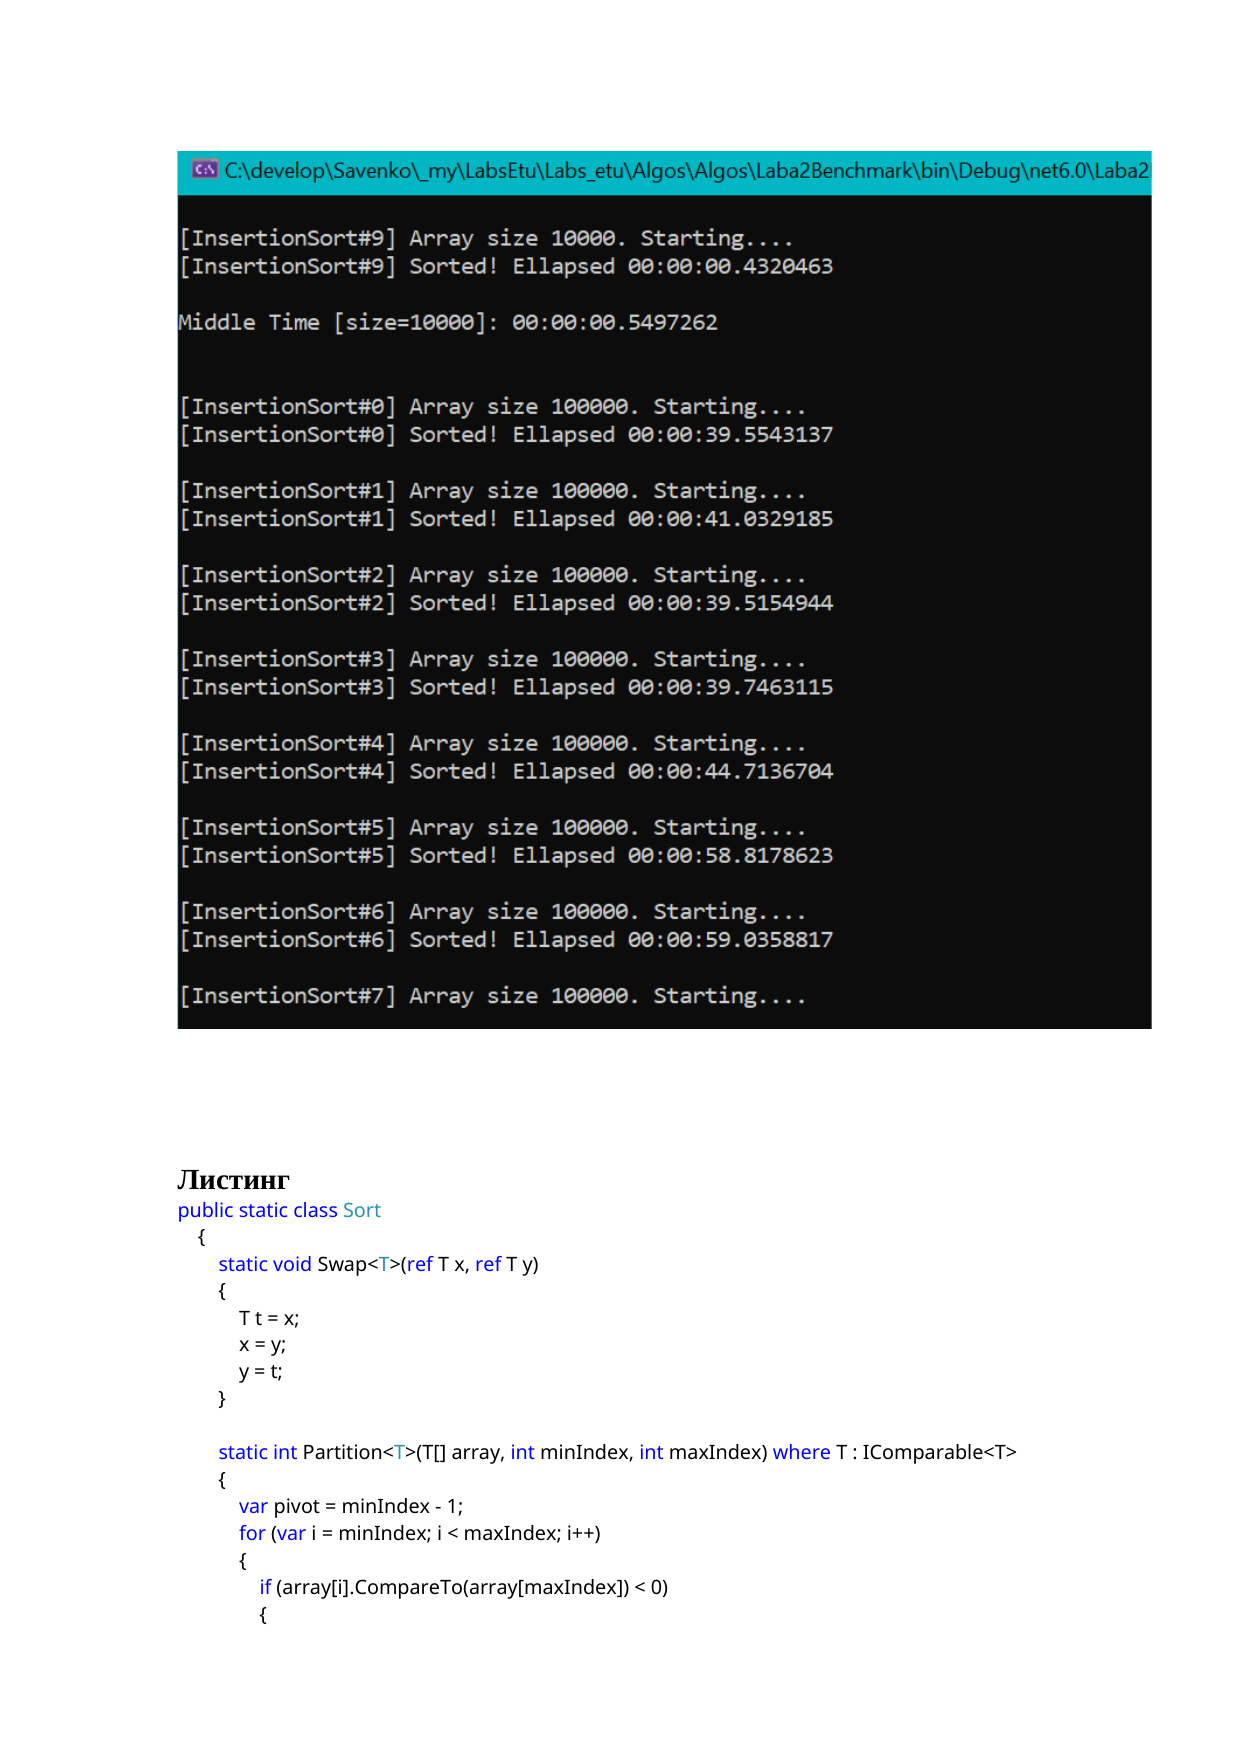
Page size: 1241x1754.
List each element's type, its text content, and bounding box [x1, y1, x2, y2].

text { [177, 1601, 1152, 1627]
text if (array[i].CompareTo(array[maxIndex]) < 0) [177, 1573, 1152, 1601]
text var pivot = minIndex - 1; [177, 1493, 1152, 1519]
text T t = x; [177, 1304, 1152, 1331]
text } [177, 1385, 1152, 1412]
text public static class Sort [177, 1196, 1152, 1223]
text { [177, 1277, 1152, 1304]
text { [177, 1466, 1152, 1493]
text static int Partition<T>(T[] array, int minIndex, int maxIndex) where T : IComparable<T> [177, 1439, 1152, 1466]
text { [177, 1547, 1152, 1573]
text Листинг [177, 1162, 1152, 1196]
text y = t; [177, 1358, 1152, 1385]
text { [177, 1223, 1152, 1250]
text x = y; [177, 1331, 1152, 1358]
picture [177, 151, 1152, 1029]
text static void Swap<T>(ref T x, ref T y) [177, 1250, 1152, 1277]
text for (var i = minIndex; i < maxIndex; i++) [177, 1519, 1152, 1547]
